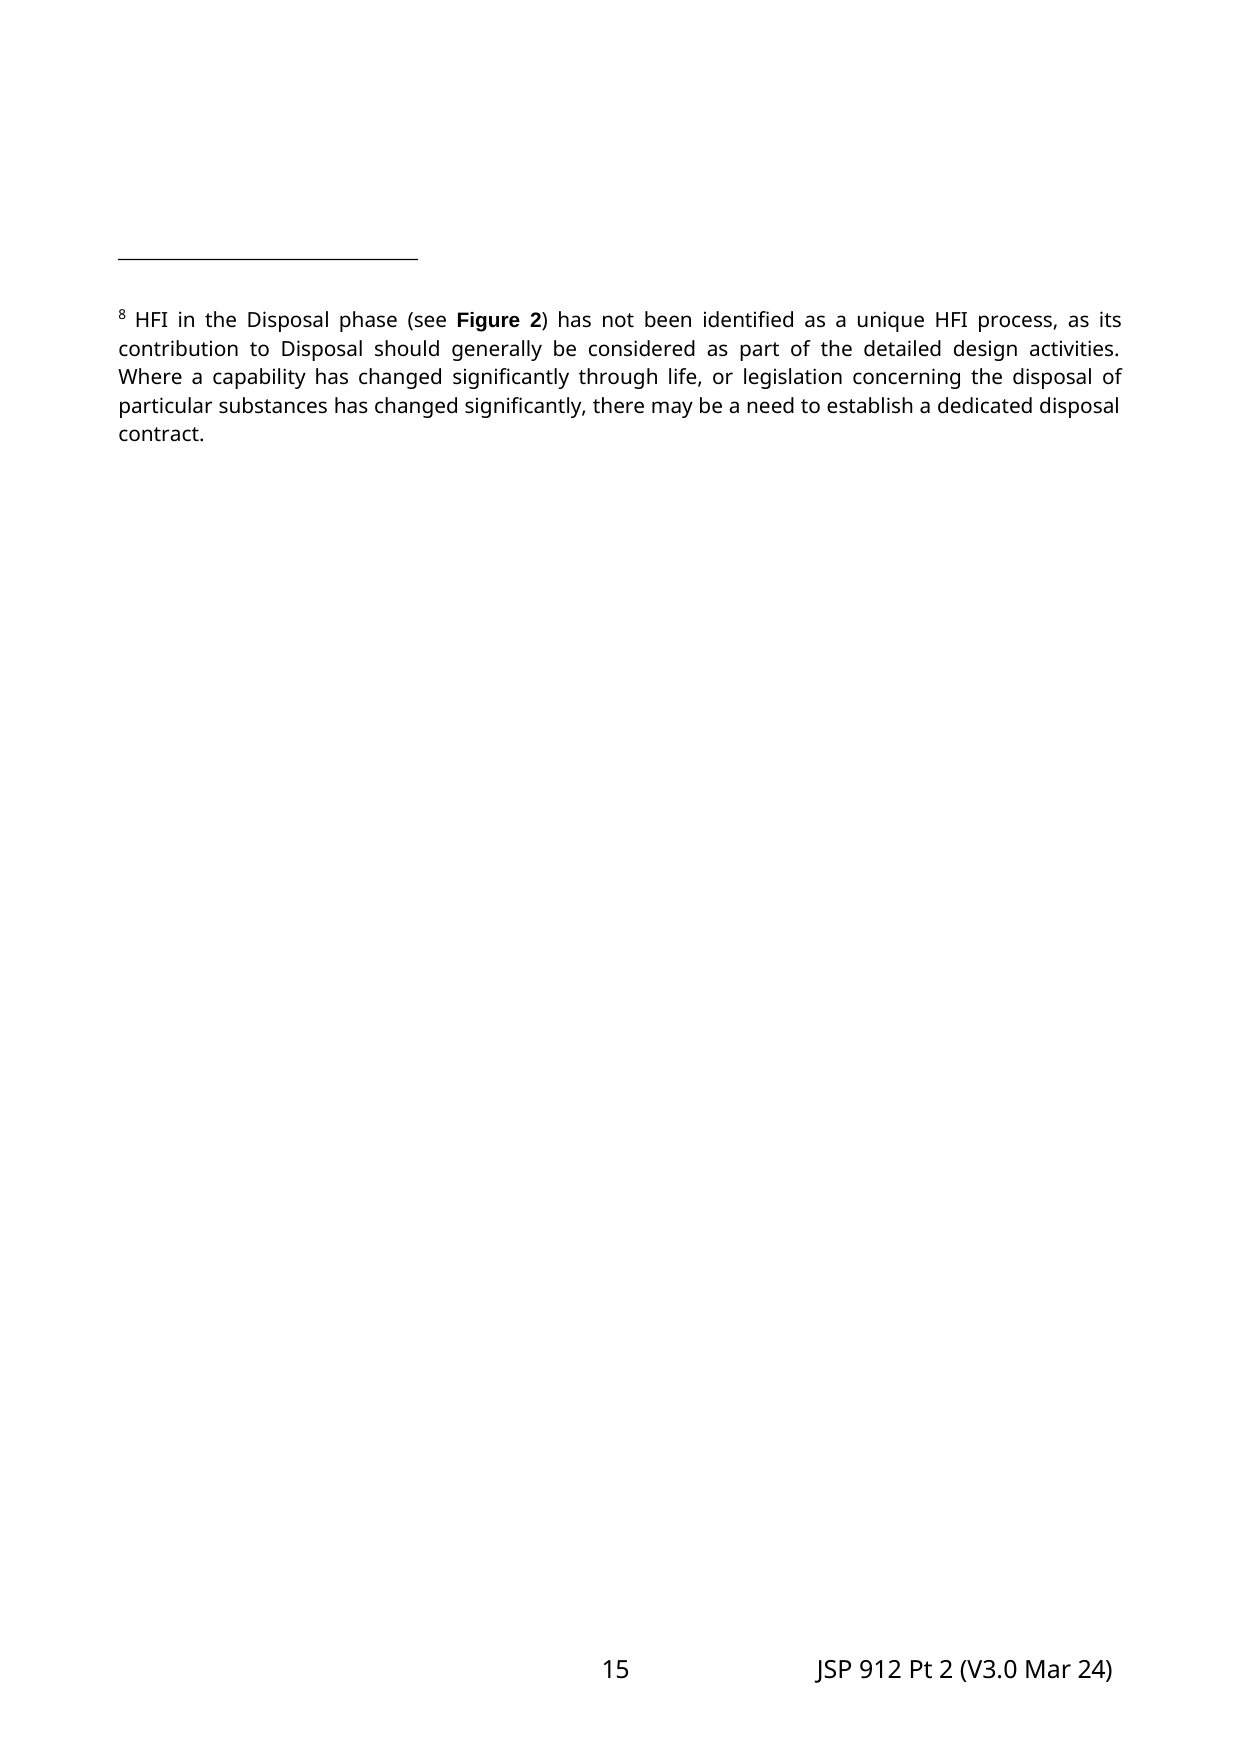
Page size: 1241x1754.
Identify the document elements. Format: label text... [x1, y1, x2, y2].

text 8 HFI in the Disposal phase (see Figure 2) has not been identified as a unique HFI process, as its contribution to Disposal should generally be considered as part of the detailed design activities. Where a capability has changed significantly through life, or legislation concerning the disposal of particular substances has changed significantly, there may be a need to establish a dedicated disposal contract. [118, 305, 1122, 448]
